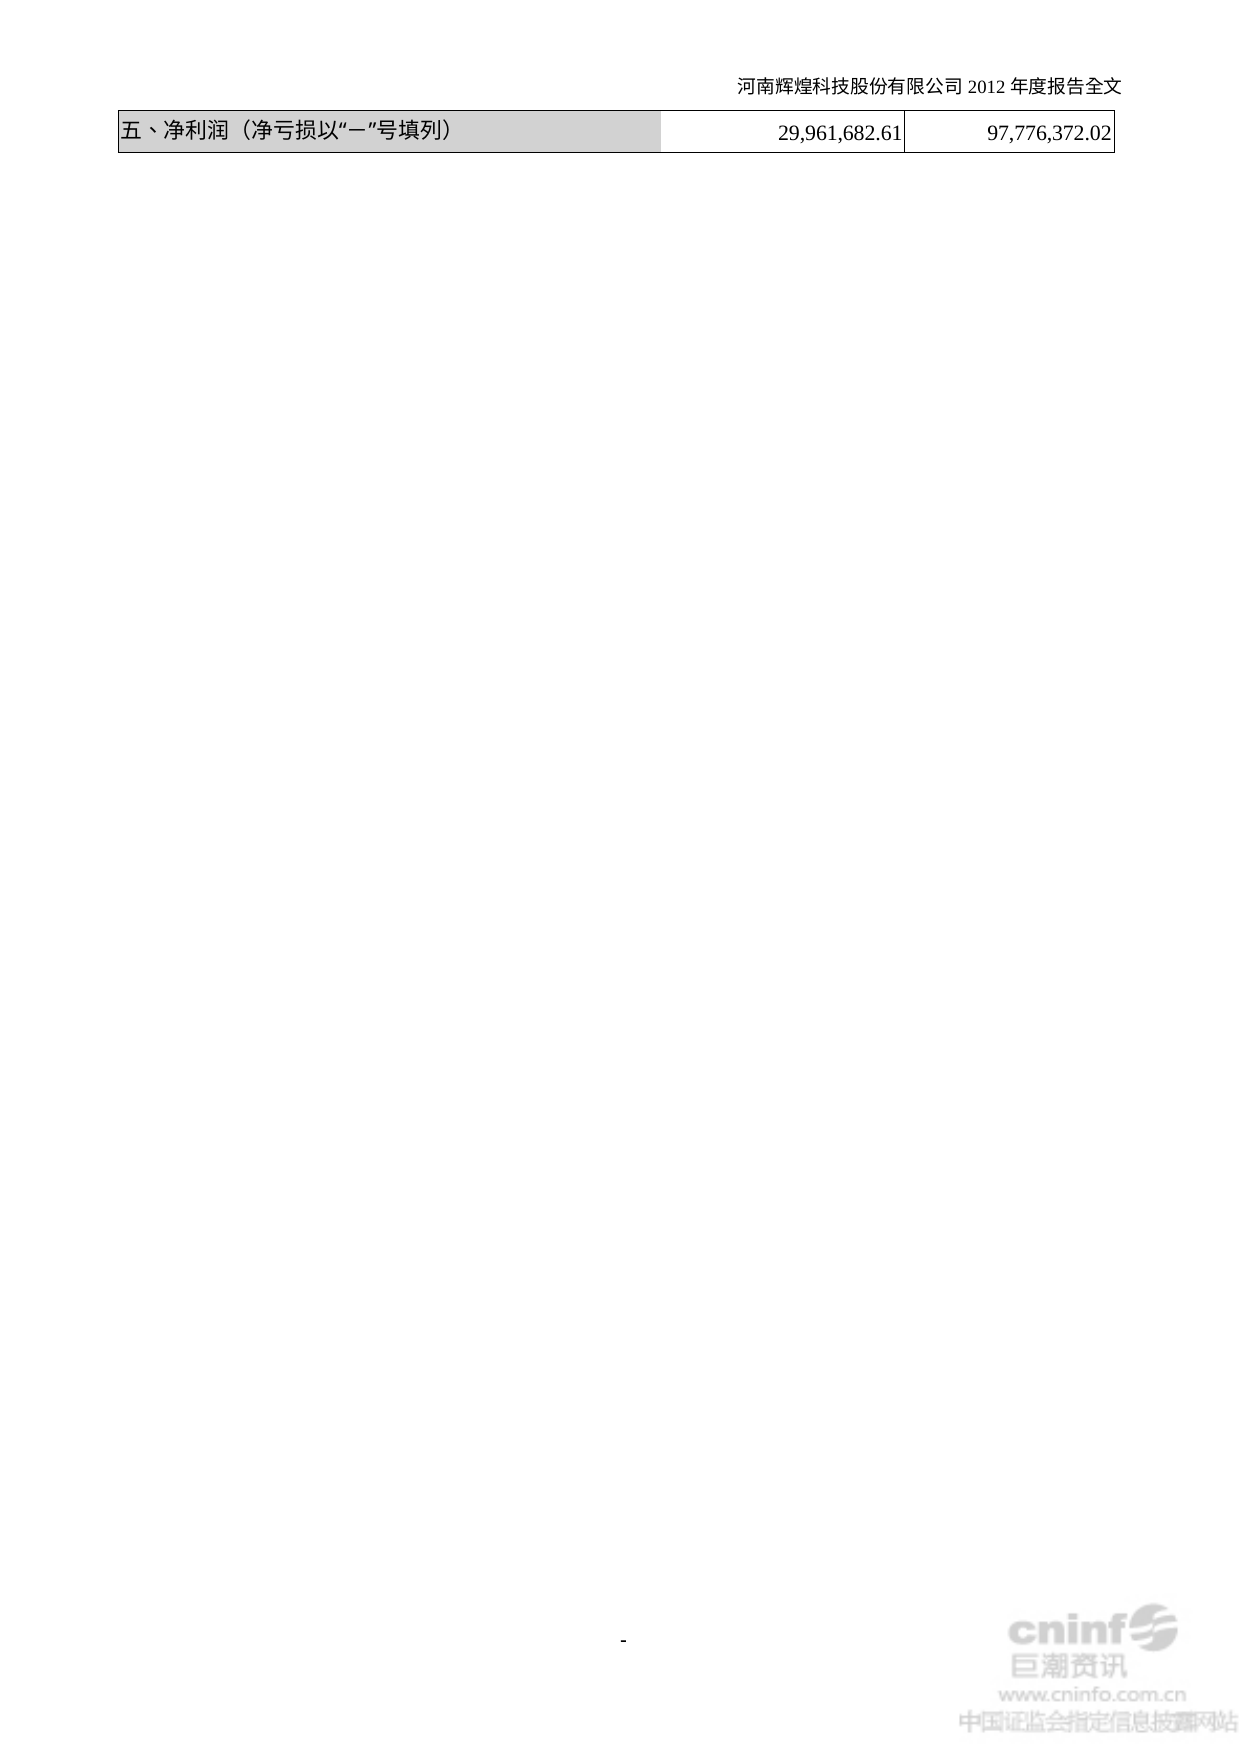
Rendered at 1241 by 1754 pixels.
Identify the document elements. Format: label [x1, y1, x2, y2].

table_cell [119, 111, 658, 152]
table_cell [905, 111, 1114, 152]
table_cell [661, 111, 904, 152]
picture [958, 1593, 1241, 1754]
